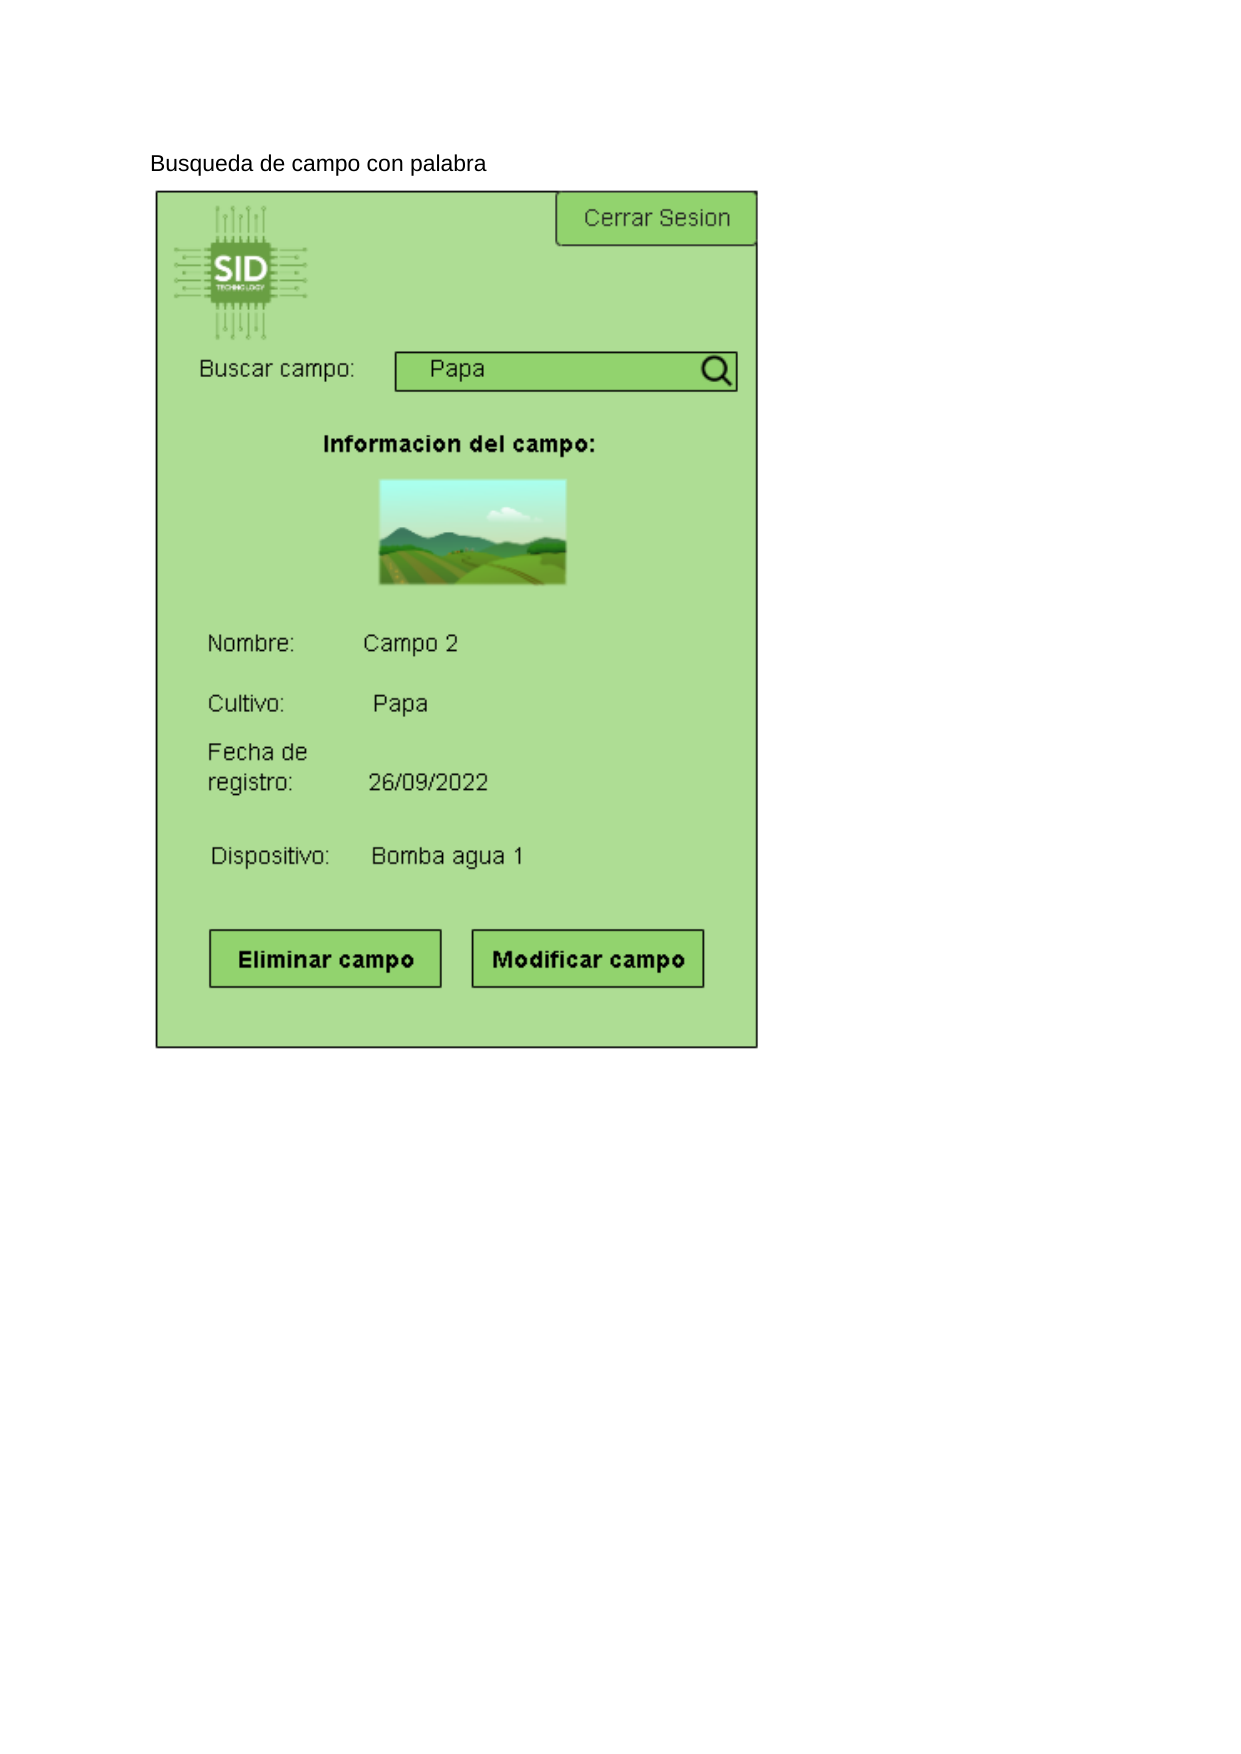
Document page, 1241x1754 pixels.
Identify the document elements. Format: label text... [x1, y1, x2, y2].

text Busqueda de campo con palabra [150, 150, 1090, 176]
picture [150, 180, 769, 1064]
